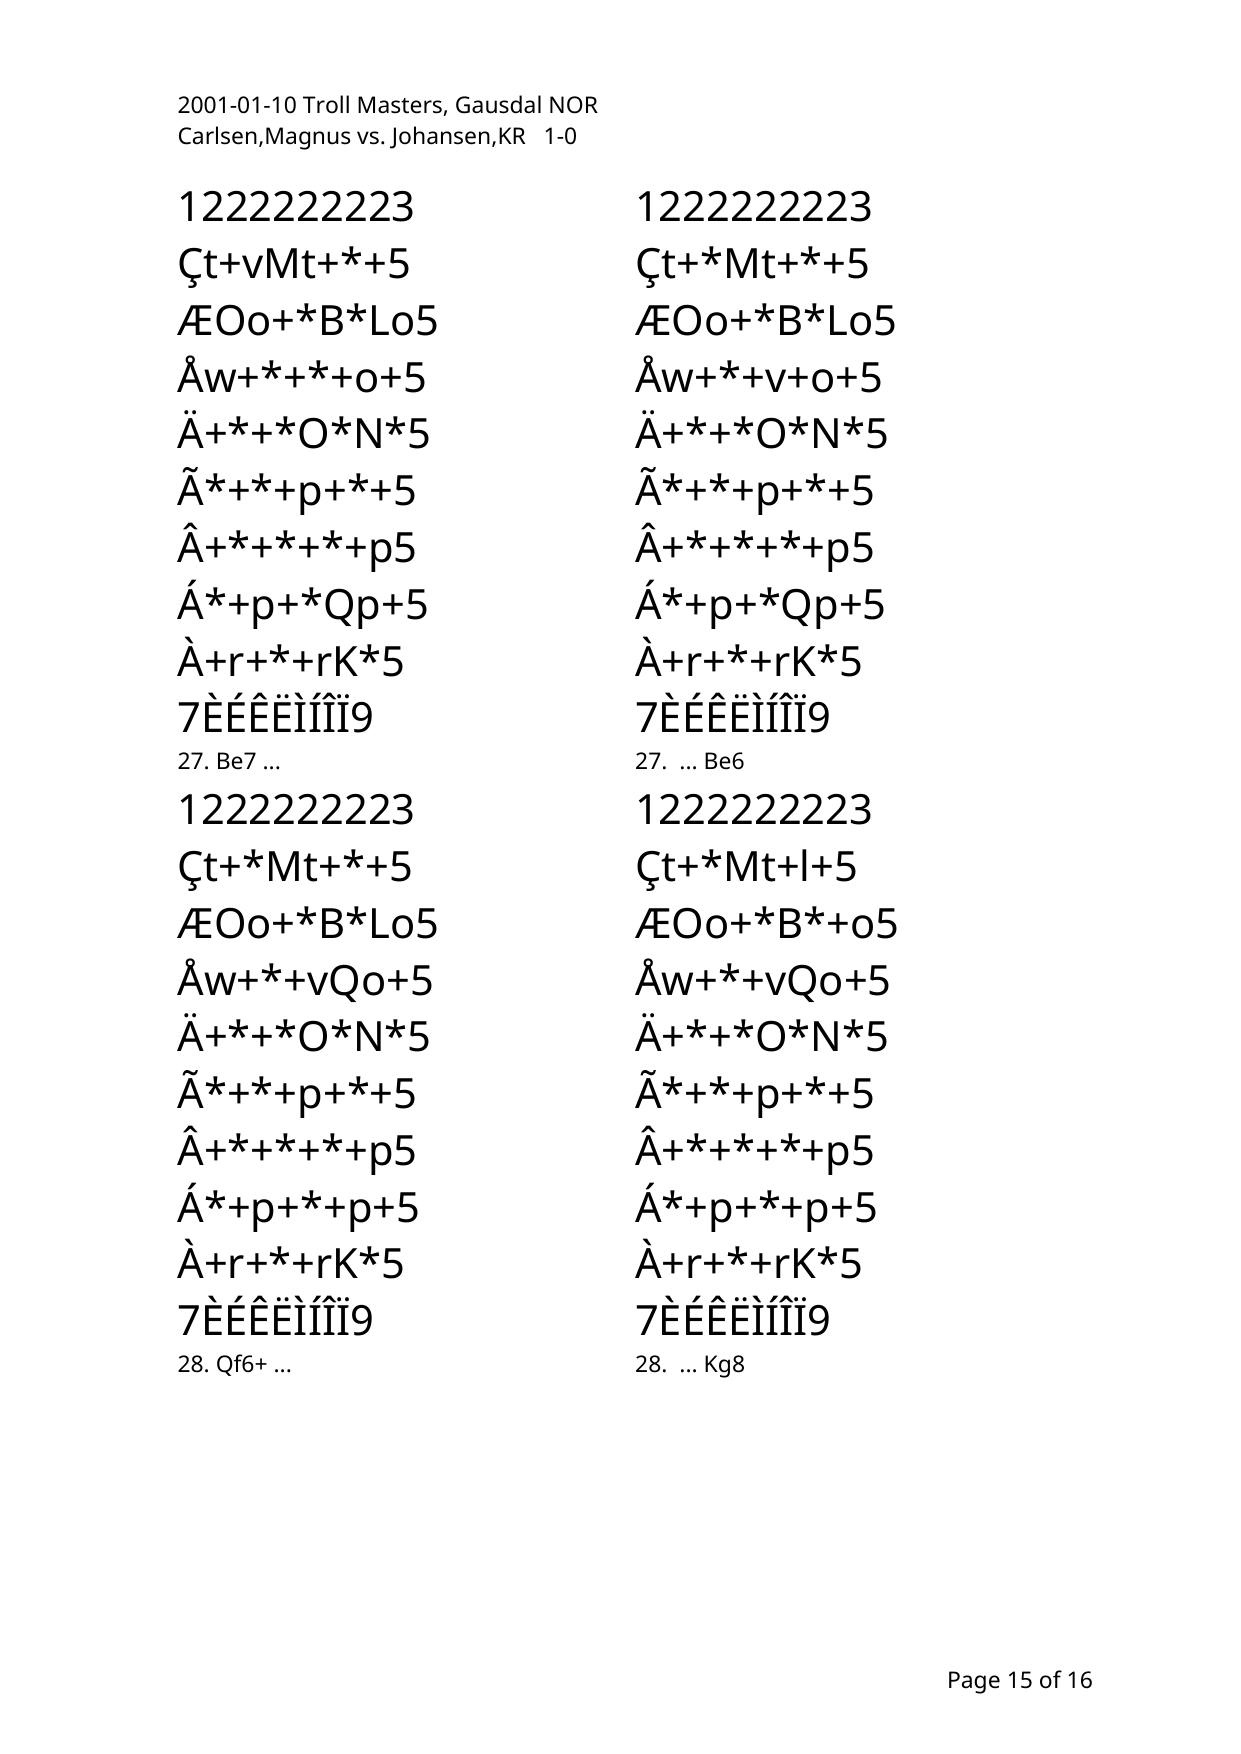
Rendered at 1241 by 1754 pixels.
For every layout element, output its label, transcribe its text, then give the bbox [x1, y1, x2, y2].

table_cell 28. Qf6+ ... [166, 1348, 624, 1383]
table_cell 1222222223 Çt+vMt+*+5 ÆOo+*B*Lo5 Åw+*+*+o+5 Ä+*+*O*N*5 Ã*+*+p+*+5 Â+*+*+*+p5 Á*+p+*Qp+5 À+r+*+rK*5 7ÈÉÊËÌÍÎÏ9 [166, 177, 624, 745]
table_cell 28. ... Kg8 [624, 1348, 1081, 1383]
table_cell 1222222223 Çt+*Mt+l+5 ÆOo+*B*+o5 Åw+*+vQo+5 Ä+*+*O*N*5 Ã*+*+p+*+5 Â+*+*+*+p5 Á*+p+*+p+5 À+r+*+rK*5 7ÈÉÊËÌÍÎÏ9 [624, 780, 1081, 1348]
table_cell 27. Be7 ... [166, 745, 624, 780]
table_cell 27. ... Be6 [624, 745, 1081, 780]
table_cell 1222222223 Çt+*Mt+*+5 ÆOo+*B*Lo5 Åw+*+v+o+5 Ä+*+*O*N*5 Ã*+*+p+*+5 Â+*+*+*+p5 Á*+p+*Qp+5 À+r+*+rK*5 7ÈÉÊËÌÍÎÏ9 [624, 177, 1081, 745]
table_cell 1222222223 Çt+*Mt+*+5 ÆOo+*B*Lo5 Åw+*+vQo+5 Ä+*+*O*N*5 Ã*+*+p+*+5 Â+*+*+*+p5 Á*+p+*+p+5 À+r+*+rK*5 7ÈÉÊËÌÍÎÏ9 [166, 780, 624, 1348]
